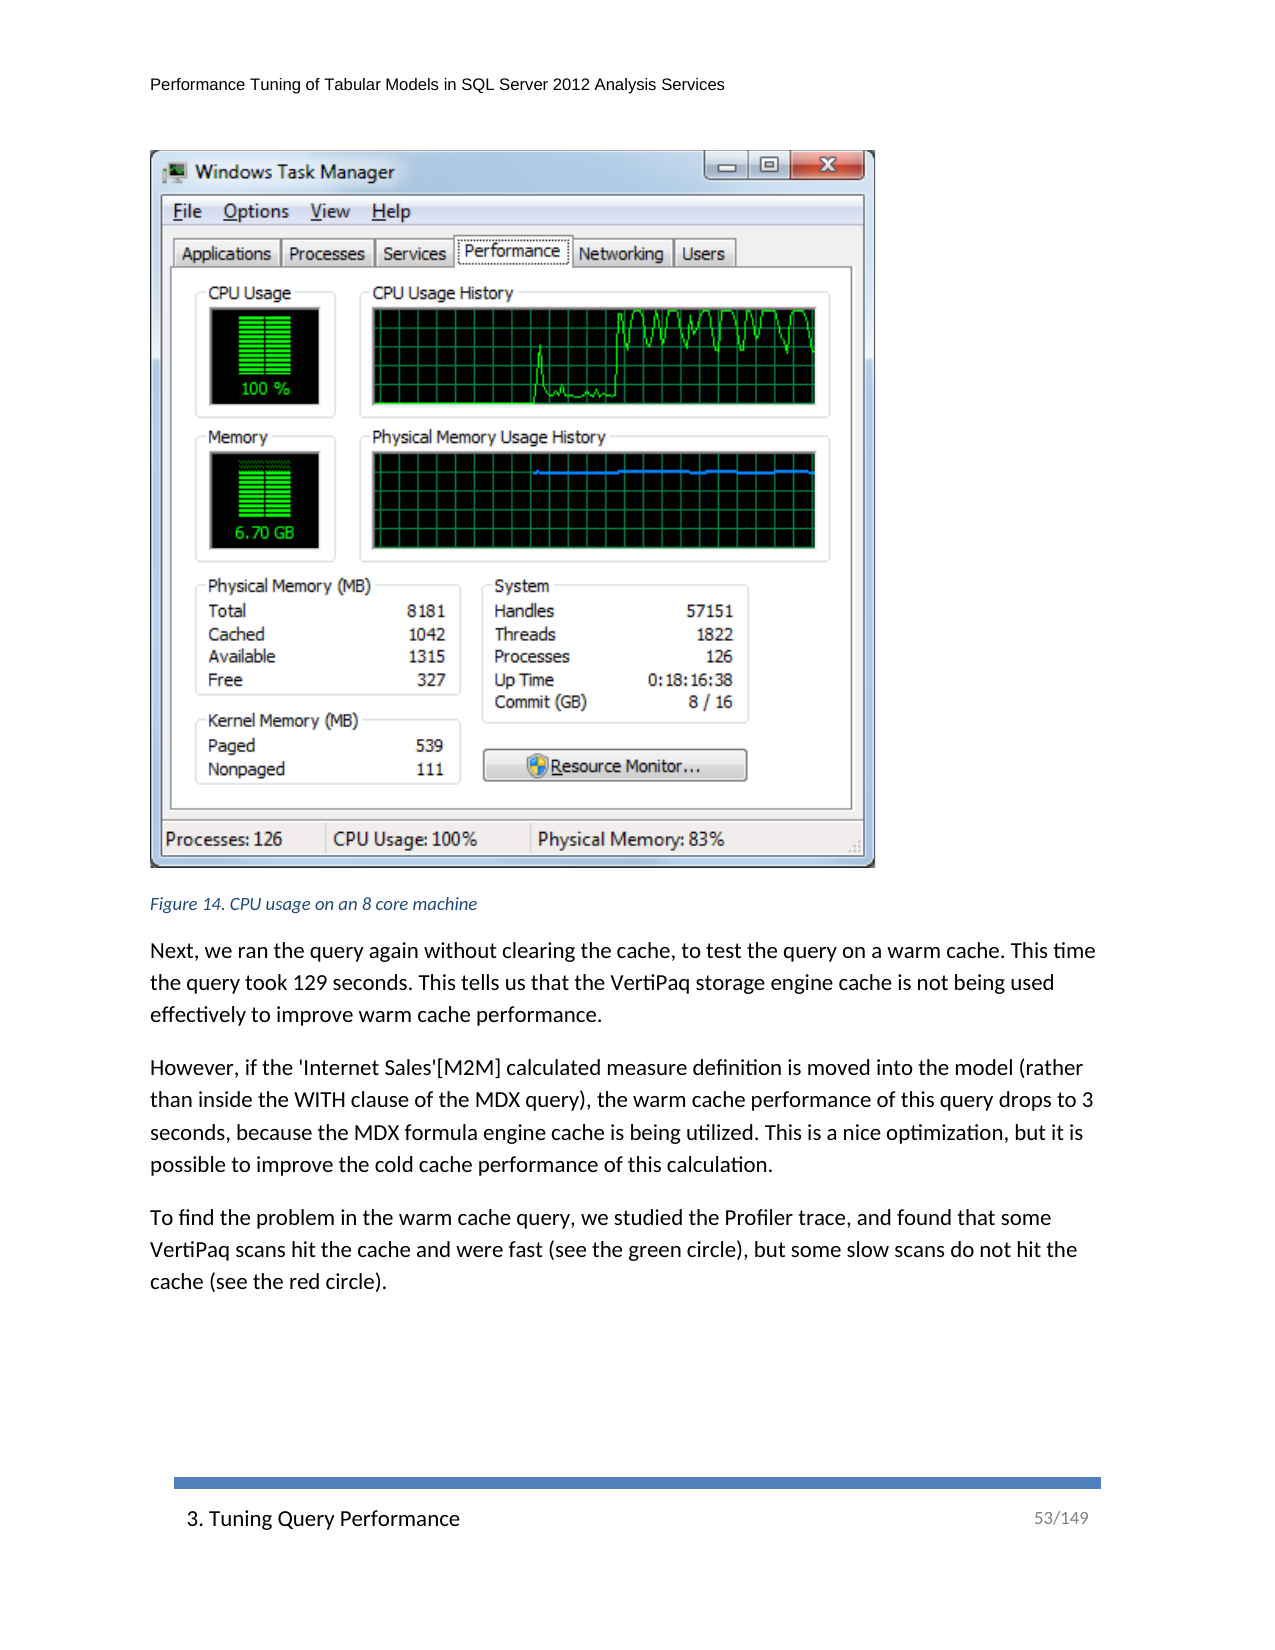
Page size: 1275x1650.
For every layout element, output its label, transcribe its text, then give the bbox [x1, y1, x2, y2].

text To find the problem in the warm cache query, we studied the Profiler trace, and found that some VertiPaq scans hit the cache and were fast (see the green circle), but some slow scans do not hit the cache (see the red circle). [150, 1203, 1125, 1295]
text Next, we ran the query again without clearing the cache, to test the query on a warm cache. This time the query took 129 seconds. This tells us that the VertiPaq storage engine cache is not being used effectively to improve warm cache performance. [150, 936, 1125, 1028]
text However, if the 'Internet Sales'[M2M] calculated measure definition is moved into the model (rather than inside the WITH clause of the MDX query), the warm cache performance of this query drops to 3 seconds, because the MDX formula engine cache is being utilized. This is a nice optimization, but it is possible to improve the cold cache performance of this calculation. [150, 1053, 1125, 1178]
picture [150, 150, 876, 868]
text Figure 14. CPU usage on an 8 core machine [150, 892, 1125, 915]
